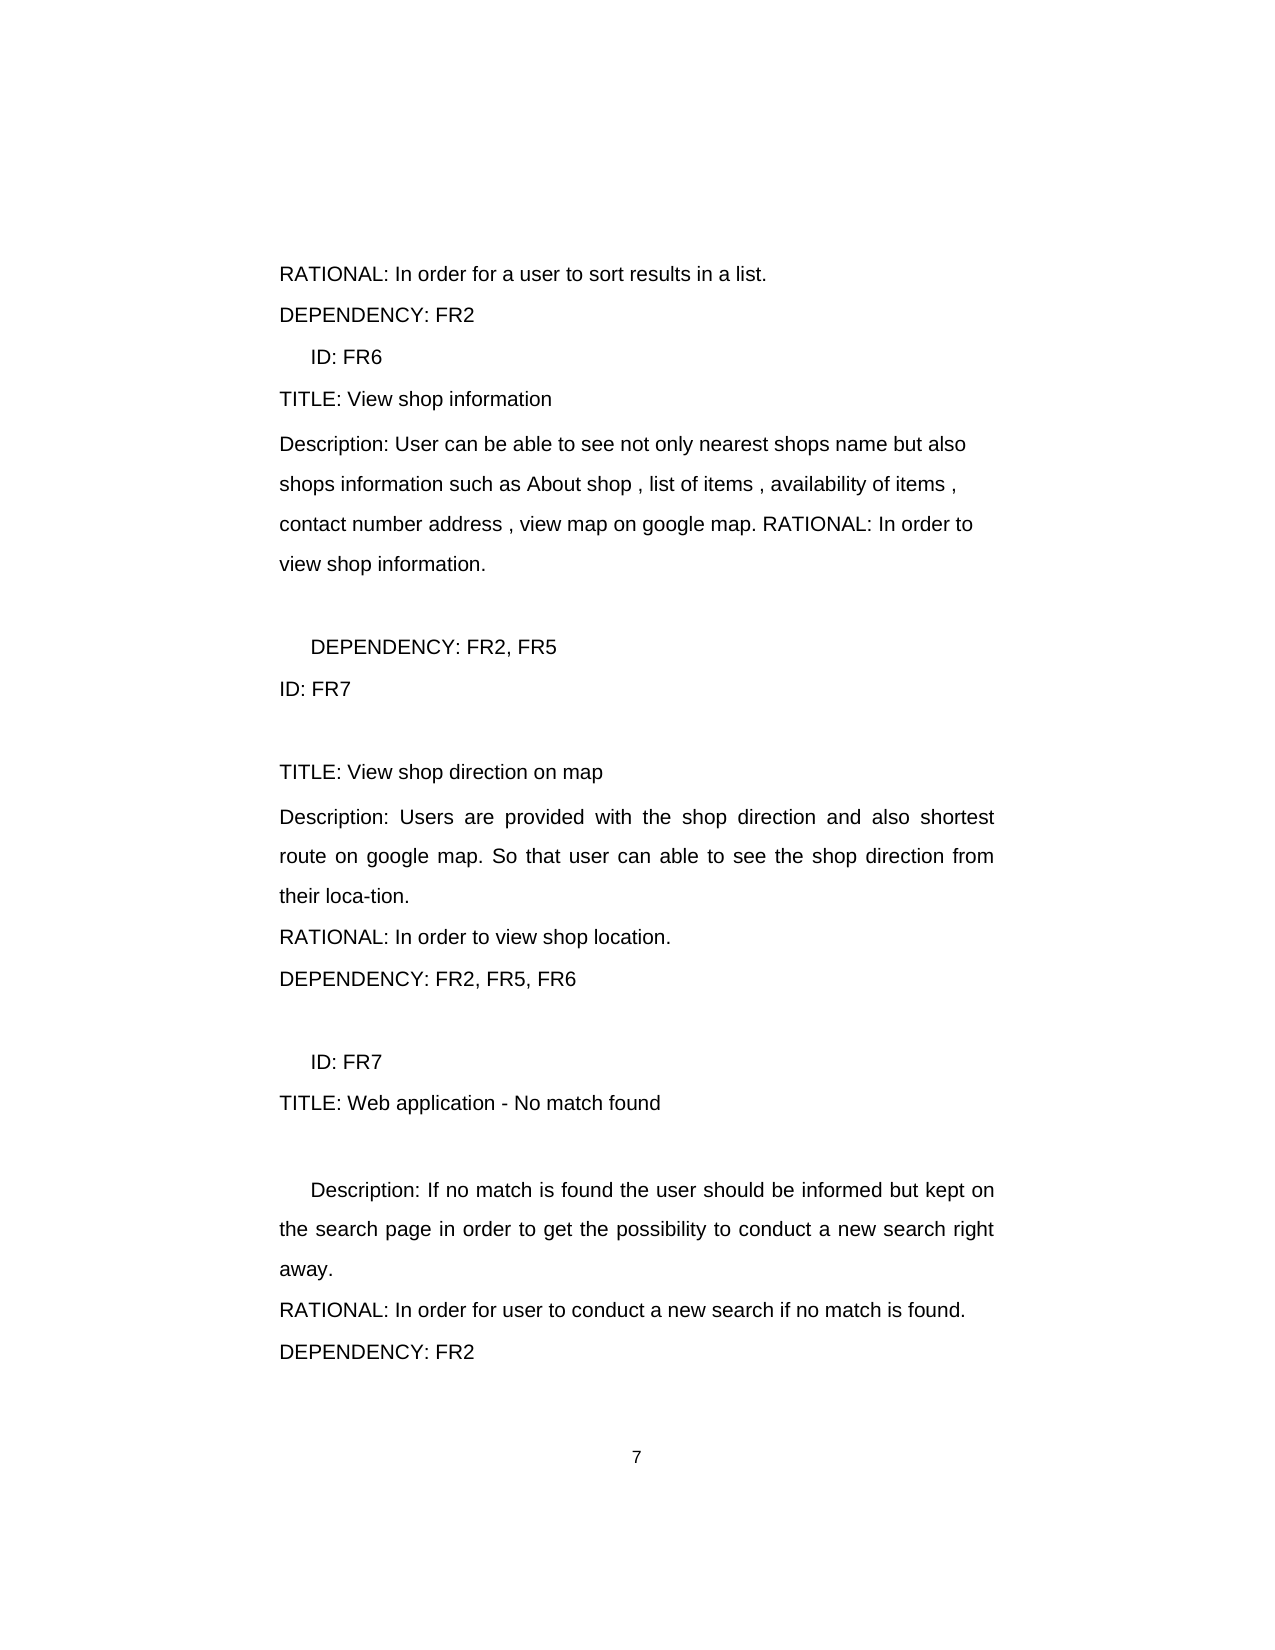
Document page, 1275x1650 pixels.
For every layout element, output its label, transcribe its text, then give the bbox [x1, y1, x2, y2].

text ID: FR7 [310, 1049, 1125, 1073]
text RATIONAL: In order for a user to sort results in a list. [279, 262, 1125, 286]
text DEPENDENCY: FR2, FR5 [310, 635, 1125, 659]
text DEPENDENCY: FR2, FR5, FR6 [279, 967, 1125, 991]
text ID: FR7 [279, 677, 1125, 701]
text DEPENDENCY: FR2 [279, 303, 1125, 327]
text DEPENDENCY: FR2 [279, 1339, 1125, 1363]
text Description: If no match is found the user should be informed but kept on the search page in order to get the possibility to conduct a new search right away. [279, 1178, 996, 1281]
text ID: FR6 [310, 345, 1125, 369]
text TITLE: View shop direction on map [279, 760, 1125, 784]
text 7 [150, 1447, 1123, 1467]
text RATIONAL: In order for user to conduct a new search if no match is found. [279, 1298, 1125, 1322]
text Description: Users are provided with the shop direction and also shortest route on google map. So that user can able to see the shop direction from their loca-tion. [279, 805, 996, 908]
text Description: User can be able to see not only nearest shops name but also shops information such as About shop , list of items , availability of items , contact number address , view map on google map. RATIONAL: In order to view shop information. [279, 431, 996, 576]
text TITLE: Web application - No match found [279, 1091, 1125, 1115]
text TITLE: View shop information [279, 386, 1125, 410]
text RATIONAL: In order to view shop location. [279, 925, 1125, 949]
